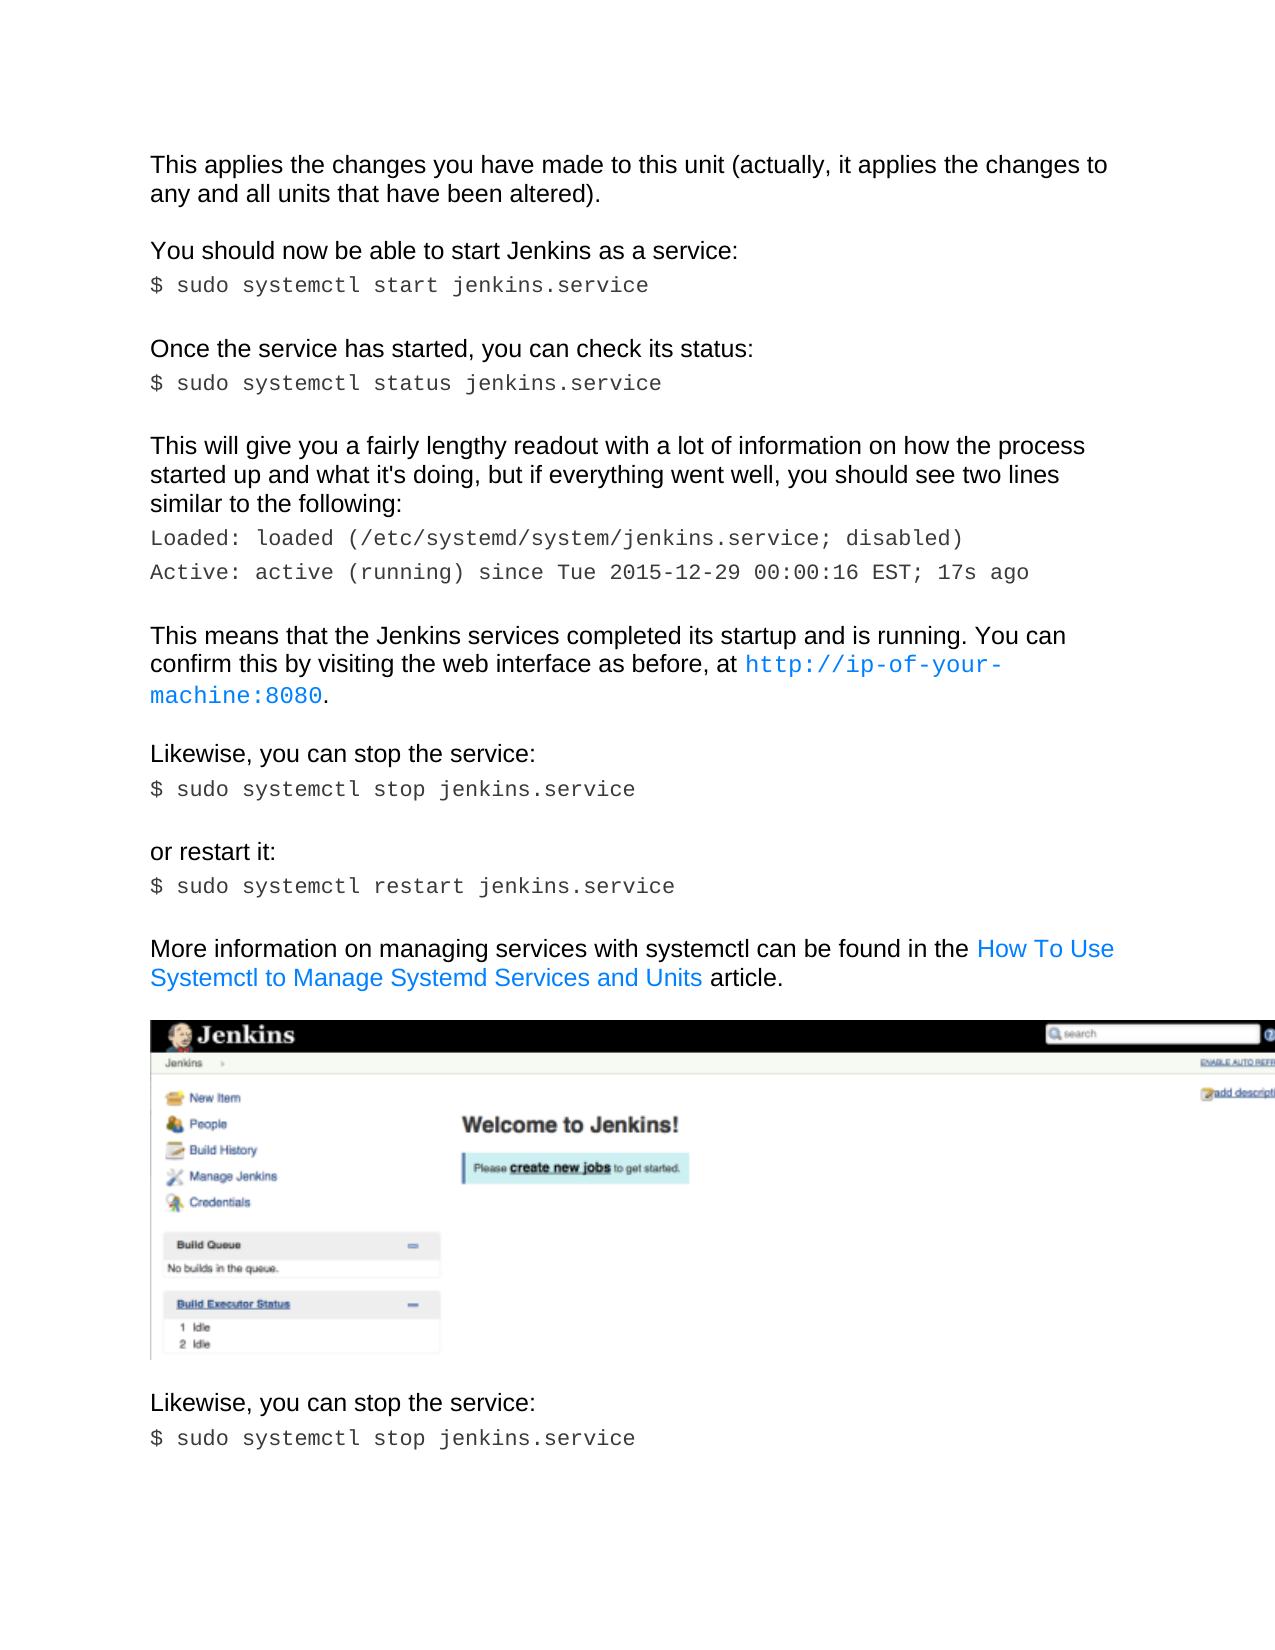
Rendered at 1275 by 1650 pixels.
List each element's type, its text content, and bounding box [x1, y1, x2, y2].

text Active: active (running) since Tue 2015-12-29 00:00:16 EST; 17s ago [150, 552, 1125, 586]
text Once the service has started, you can check its status: [150, 334, 1125, 362]
text Loaded: loaded (/etc/systemd/system/jenkins.service; disabled) [150, 517, 1125, 552]
text This applies the changes you have made to this unit (actually, it applies the changes to any and all units that have been altered). [150, 150, 1125, 207]
text This will give you a fairly lengthy readout with a lot of information on how the process started up and what it's doing, but if everything went well, you should see two lines similar to the following: [150, 431, 1125, 517]
text $ sudo systemctl stop jenkins.service [150, 1417, 1125, 1452]
text More information on managing services with systemctl can be found in the How To Use Systemctl to Manage Systemd Services and Units article. [150, 934, 1125, 992]
text $ sudo systemctl status jenkins.service [150, 362, 1125, 397]
text $ sudo systemctl stop jenkins.service [150, 768, 1125, 802]
text You should now be able to start Jenkins as a service: [150, 236, 1125, 265]
text This means that the Jenkins services completed its startup and is running. You can confirm this by visiting the web interface as before, at http://ip-of-your-machine:8080. [150, 621, 1125, 711]
text $ sudo systemctl restart jenkins.service [150, 866, 1125, 900]
text Likewise, you can stop the service: [150, 739, 1125, 768]
picture [150, 1020, 1275, 1360]
text $ sudo systemctl start jenkins.service [150, 265, 1125, 299]
text Likewise, you can stop the service: [150, 1388, 1125, 1417]
text or restart it: [150, 837, 1125, 866]
